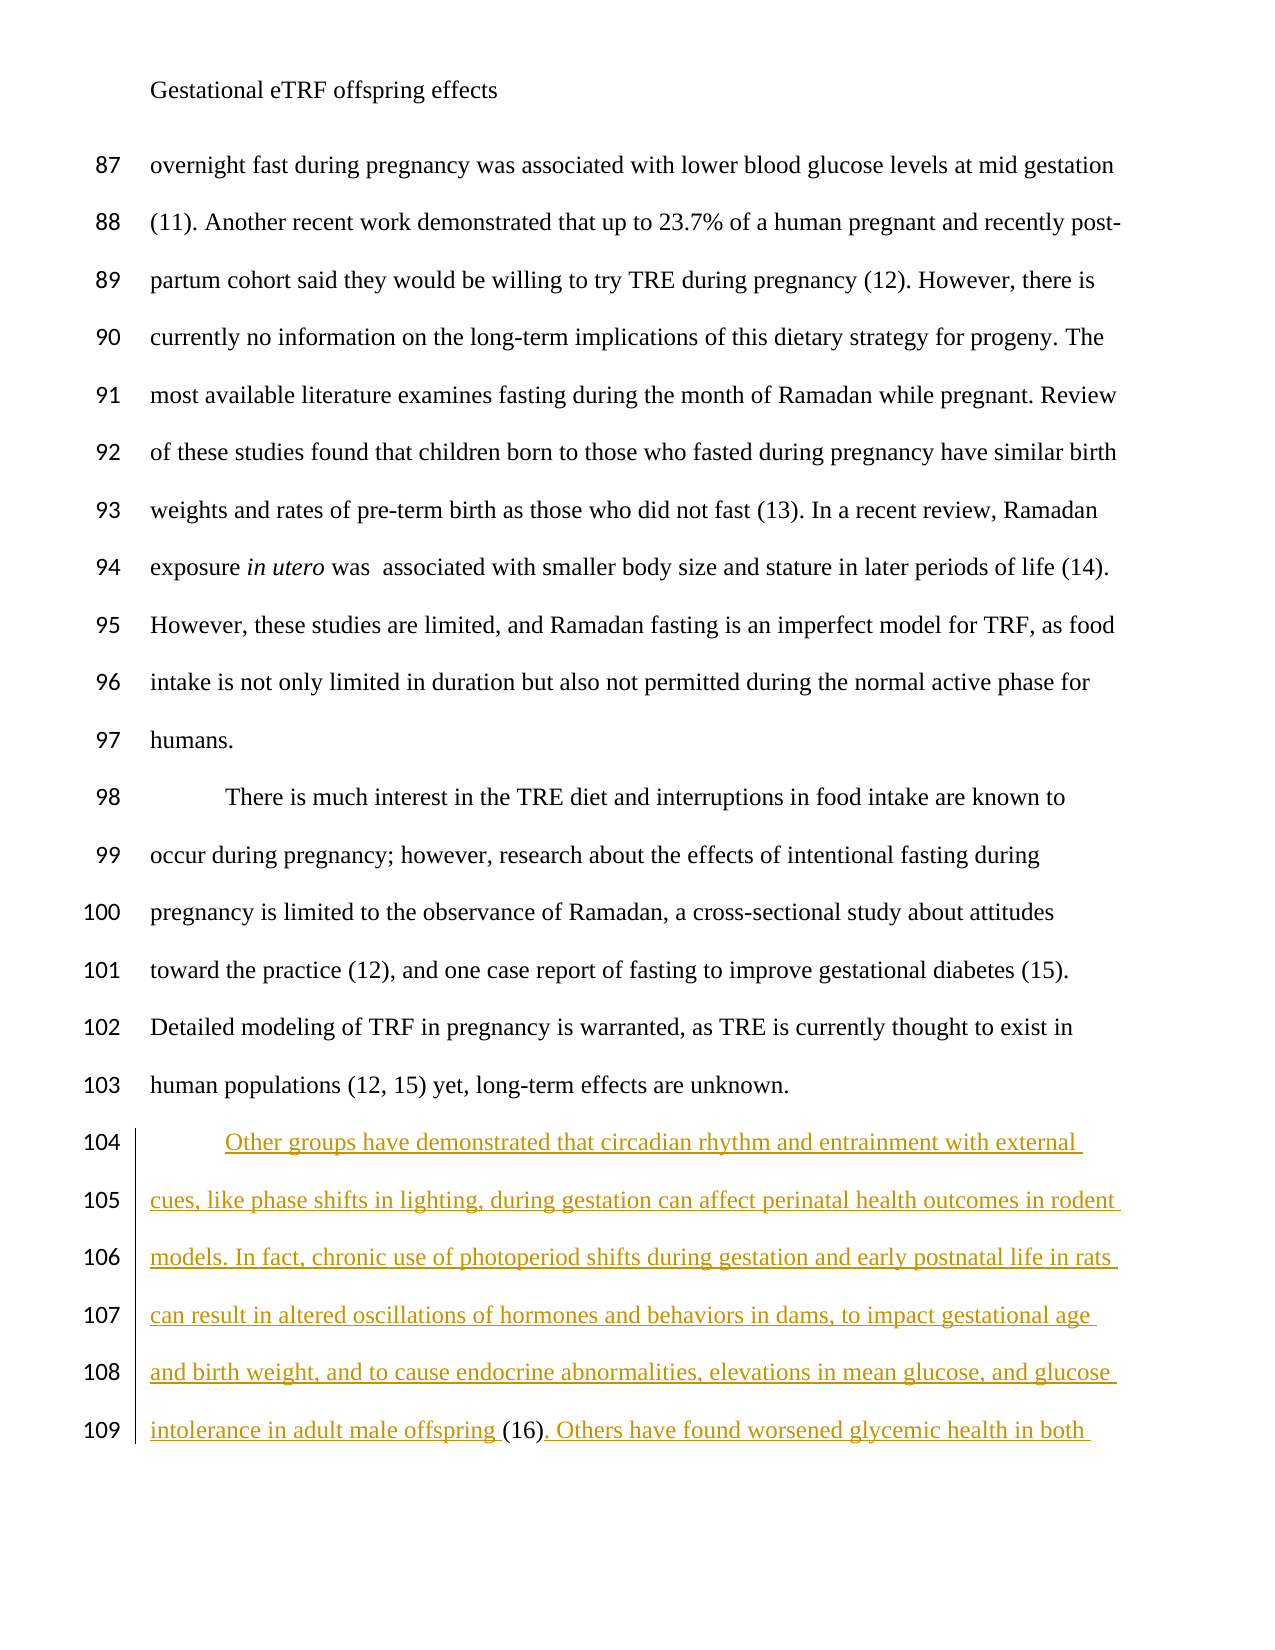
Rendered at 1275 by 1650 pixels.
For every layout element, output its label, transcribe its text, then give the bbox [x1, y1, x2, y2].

text There is much interest in the TRE diet and interruptions in food intake are known to occur during pregnancy; however, research about the effects of intentional fasting during pregnancy is limited to the observance of Ramadan, a cross-sectional study about attitudes toward the practice (12), and one case report of fasting to improve gestational diabetes (15). Detailed modeling of TRF in pregnancy is warranted, as TRE is currently thought to exist in human populations (12, 15) yet, long-term effects are unknown. [150, 782, 1125, 1099]
text (16)(17) no [150, 1127, 1125, 1444]
